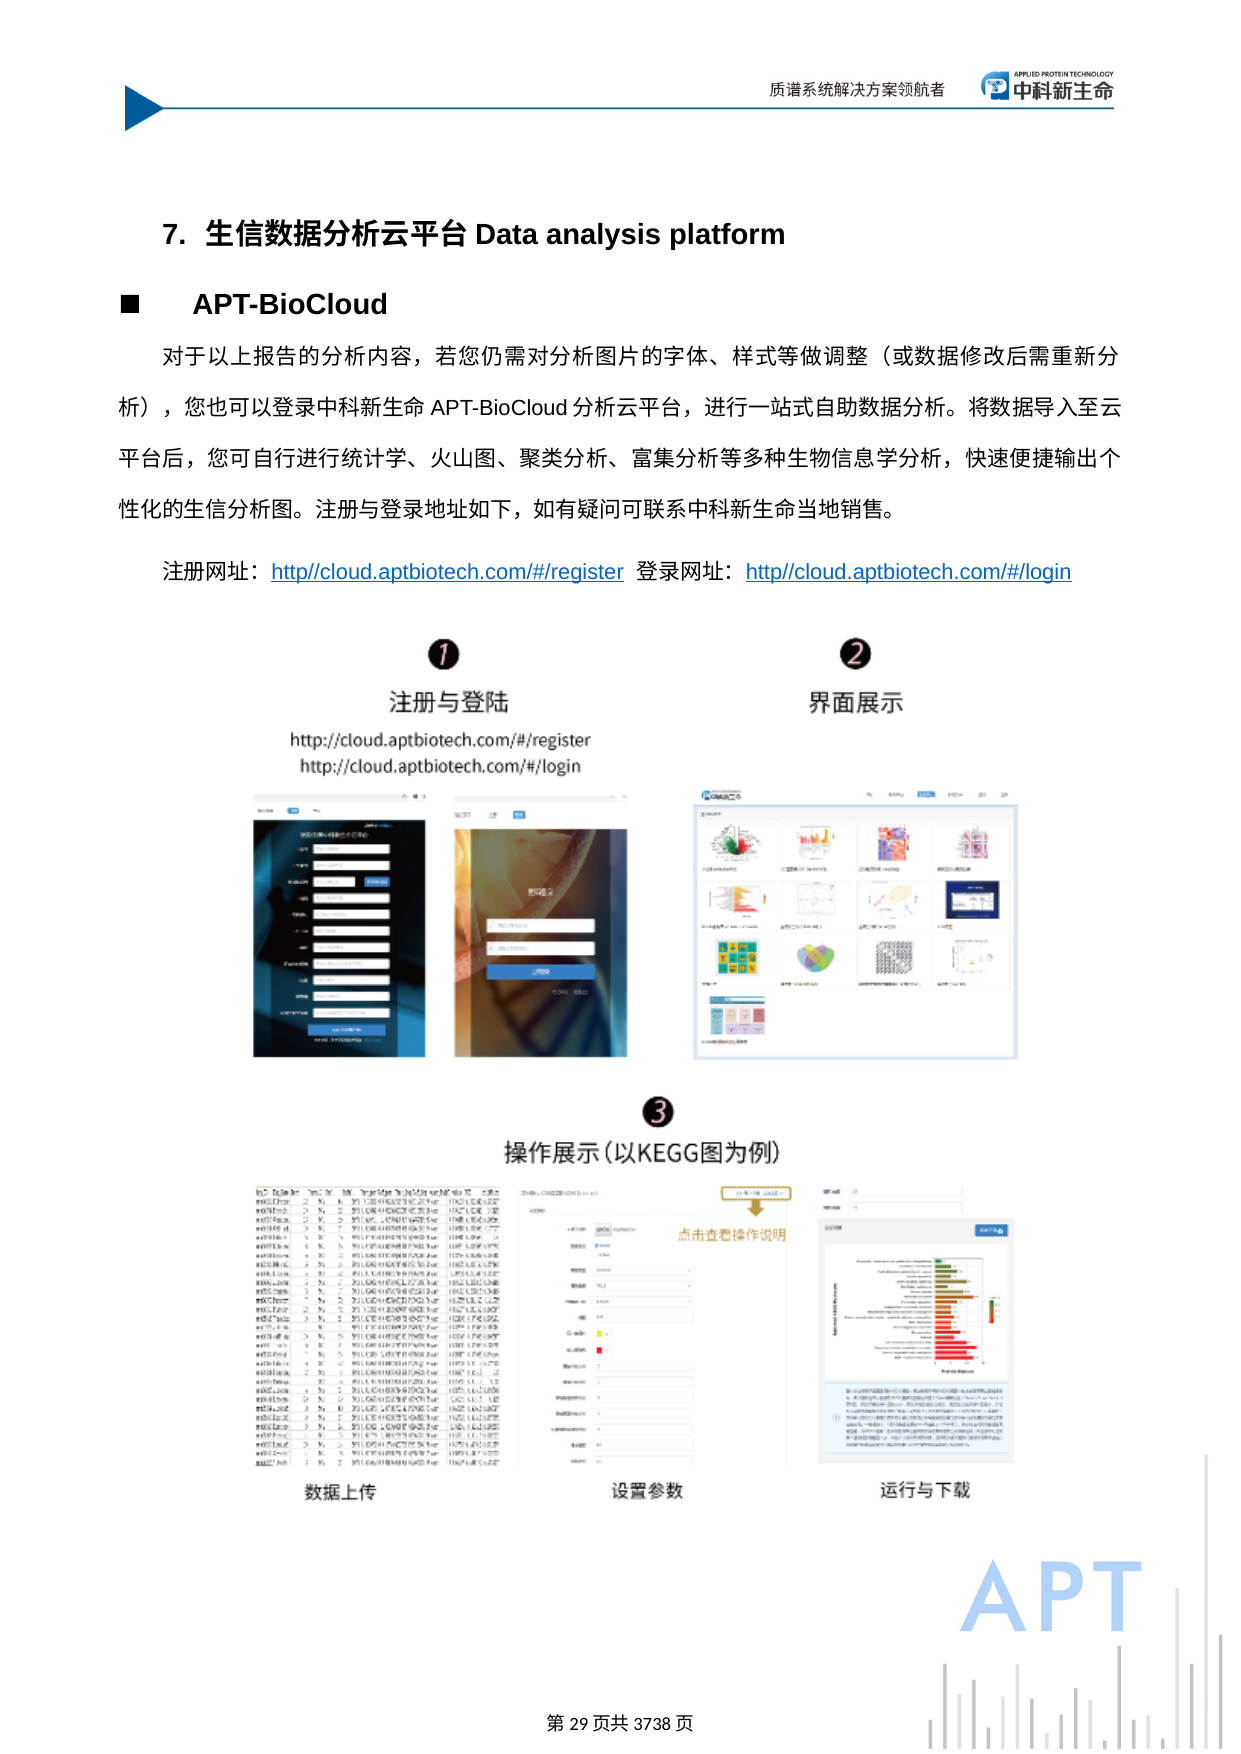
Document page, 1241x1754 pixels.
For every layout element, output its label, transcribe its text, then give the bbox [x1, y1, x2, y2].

list APT-BioCloud [118, 287, 1122, 321]
picture [125, 8, 1123, 135]
text 对于以上报告的分析内容，若您仍需对分析图片的字体、样式等做调整（或数据修改后需重新分析），您也可以登录中科新生命APT-BioCloud分析云平台，进行一站式自助数据分析。将数据导入至云平台后，您可自行进行统计学、火山图、聚类分析、富集分析等多种生物信息学分析，快速便捷输出个性化的生信分析图。注册与登录地址如下，如有疑问可联系中科新生命当地销售。 [118, 338, 1122, 524]
picture [0, 615, 1241, 1749]
text 注册网址：http//cloud.aptbiotech.com/#/register 登录网址：http//cloud.aptbiotech.com/#/login [118, 553, 1122, 587]
subtitle 生信数据分析云平台 Data analysis platform [162, 198, 1122, 266]
